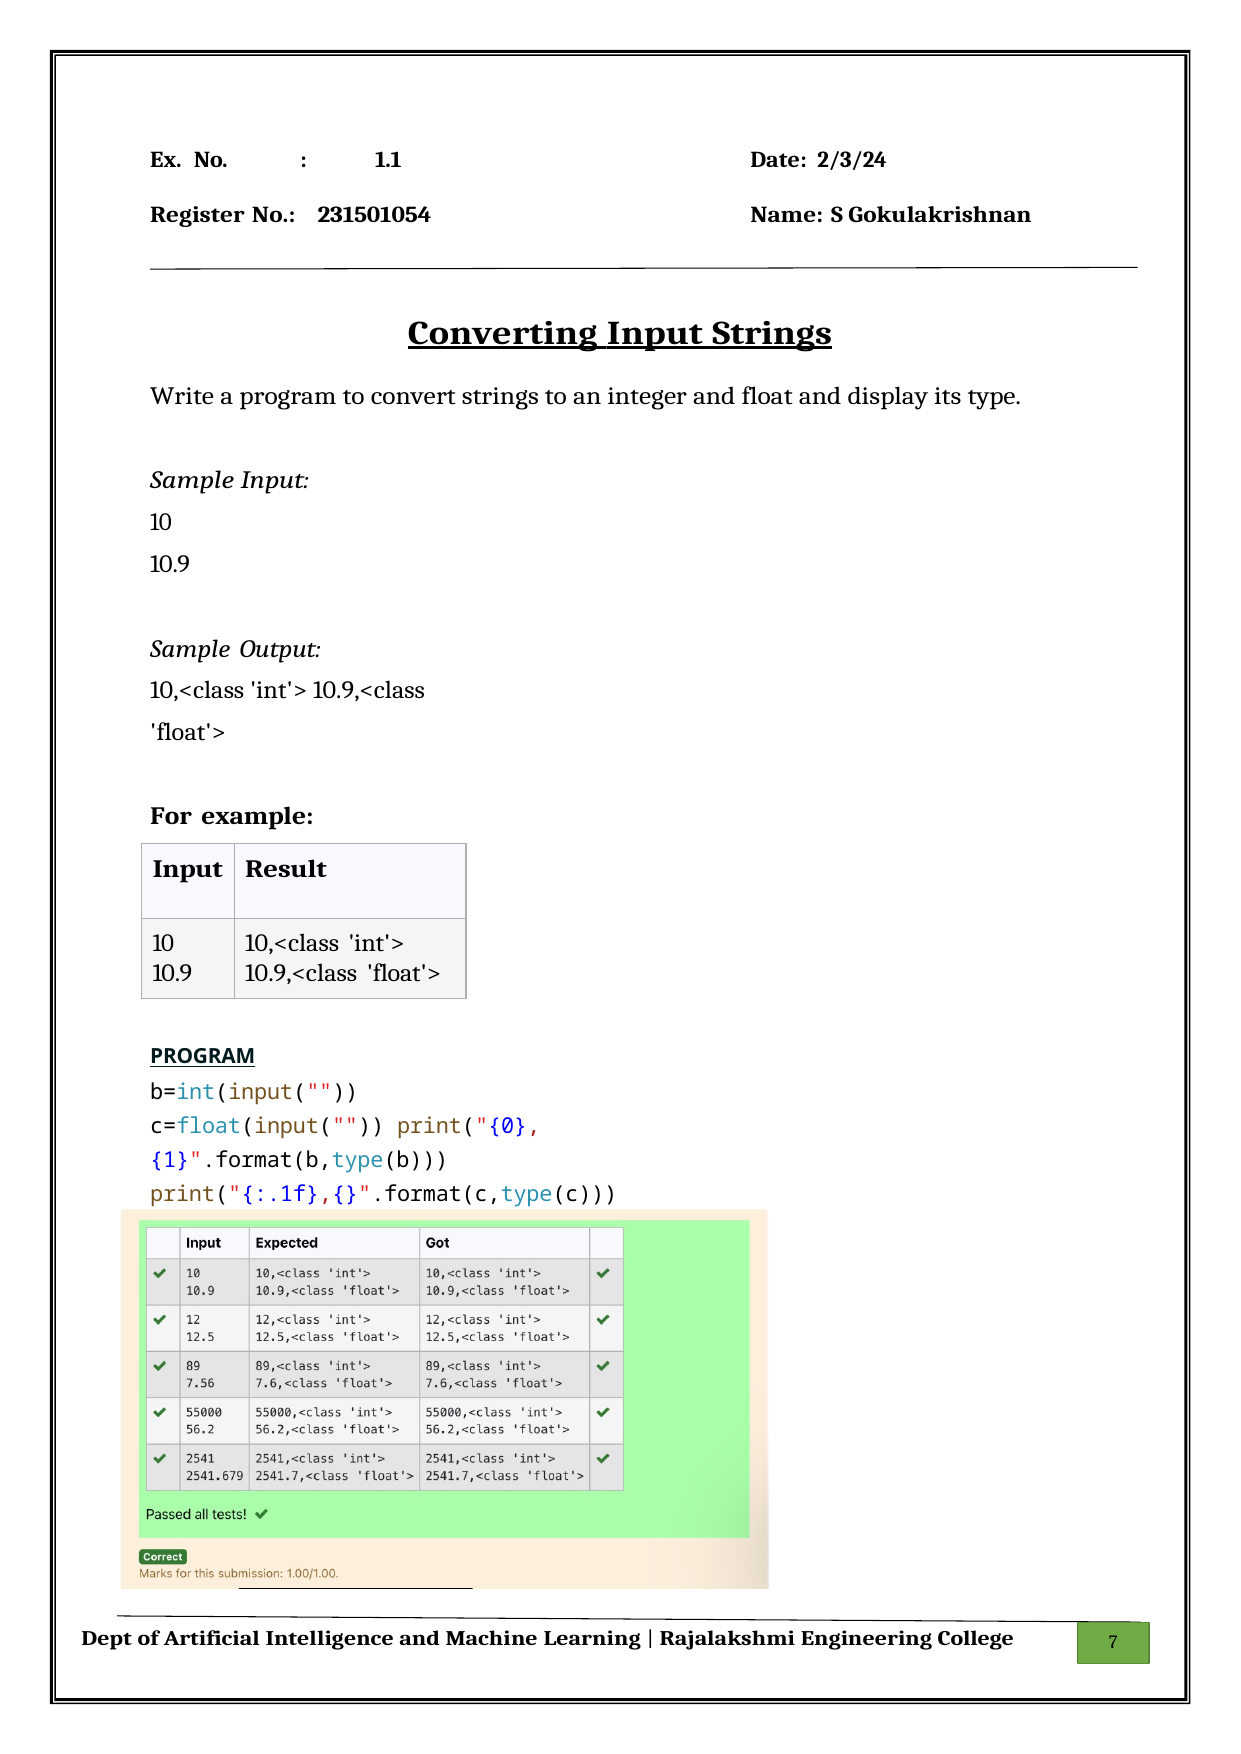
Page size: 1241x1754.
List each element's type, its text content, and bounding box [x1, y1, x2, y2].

table_cell 10.9,<class 'float'> [235, 958, 465, 998]
picture [120, 1209, 770, 1589]
text Sample Input: [150, 466, 1136, 495]
text Write a program to convert strings to an integer and float and display its type. [150, 382, 1136, 411]
text 10,<class 'int'> 10.9,<class 'float'> [150, 676, 431, 747]
table_header Result [235, 844, 465, 918]
text 10 [150, 508, 1136, 537]
text Sample Output: [150, 634, 1136, 663]
subtitle For example: [150, 802, 1136, 831]
text b=int(input("")) [150, 1076, 1136, 1106]
text PROGRAM [150, 1041, 1136, 1070]
table_header Input [142, 844, 234, 918]
text Register No.: 231501054 Name: S Gokulakrishnan [150, 202, 1136, 229]
text Ex. No. : 1.1 Date: 2/3/24 [150, 147, 1136, 173]
text c=float(input("")) print("{0},{1}".format(b,type(b))) [150, 1110, 589, 1174]
table_cell 10.9 [142, 958, 234, 998]
table_cell 10 [142, 919, 234, 958]
text 10.9 [150, 550, 1136, 579]
table_cell 10,<class 'int'> [235, 919, 465, 958]
text print("{:.1f},{}".format(c,type(c))) [150, 1178, 1136, 1208]
subtitle Converting Input Strings [104, 314, 1136, 352]
